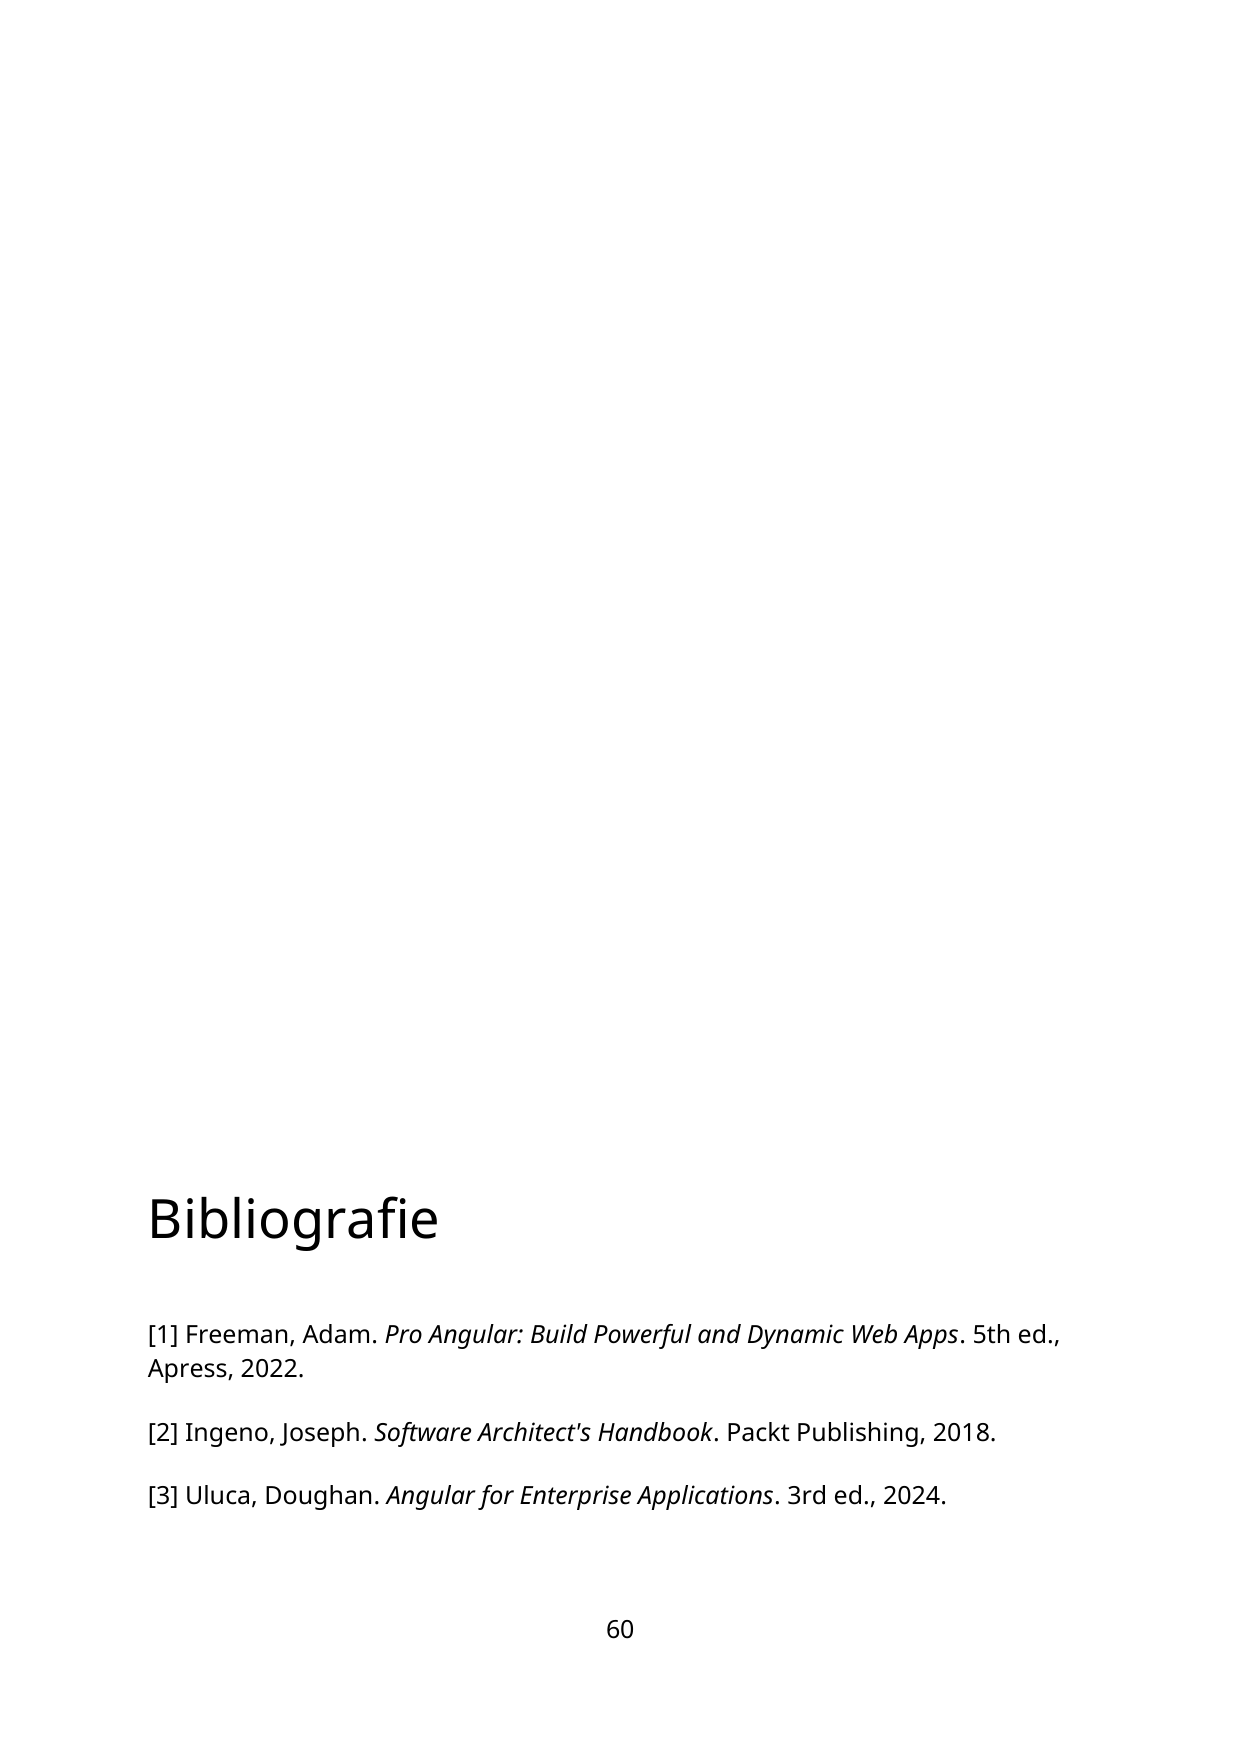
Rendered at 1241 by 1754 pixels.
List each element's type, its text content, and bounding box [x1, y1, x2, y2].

text Bibliografie [148, 1180, 1093, 1254]
text [2] Ingeno, Joseph. Software Architect's Handbook. Packt Publishing, 2018. [148, 1414, 1093, 1448]
text [3] Uluca, Doughan. Angular for Enterprise Applications. 3rd ed., 2024. [148, 1478, 1093, 1512]
text [1] Freeman, Adam. Pro Angular: Build Powerful and Dynamic Web Apps. 5th ed., Apress, 2022. [148, 1317, 1093, 1385]
